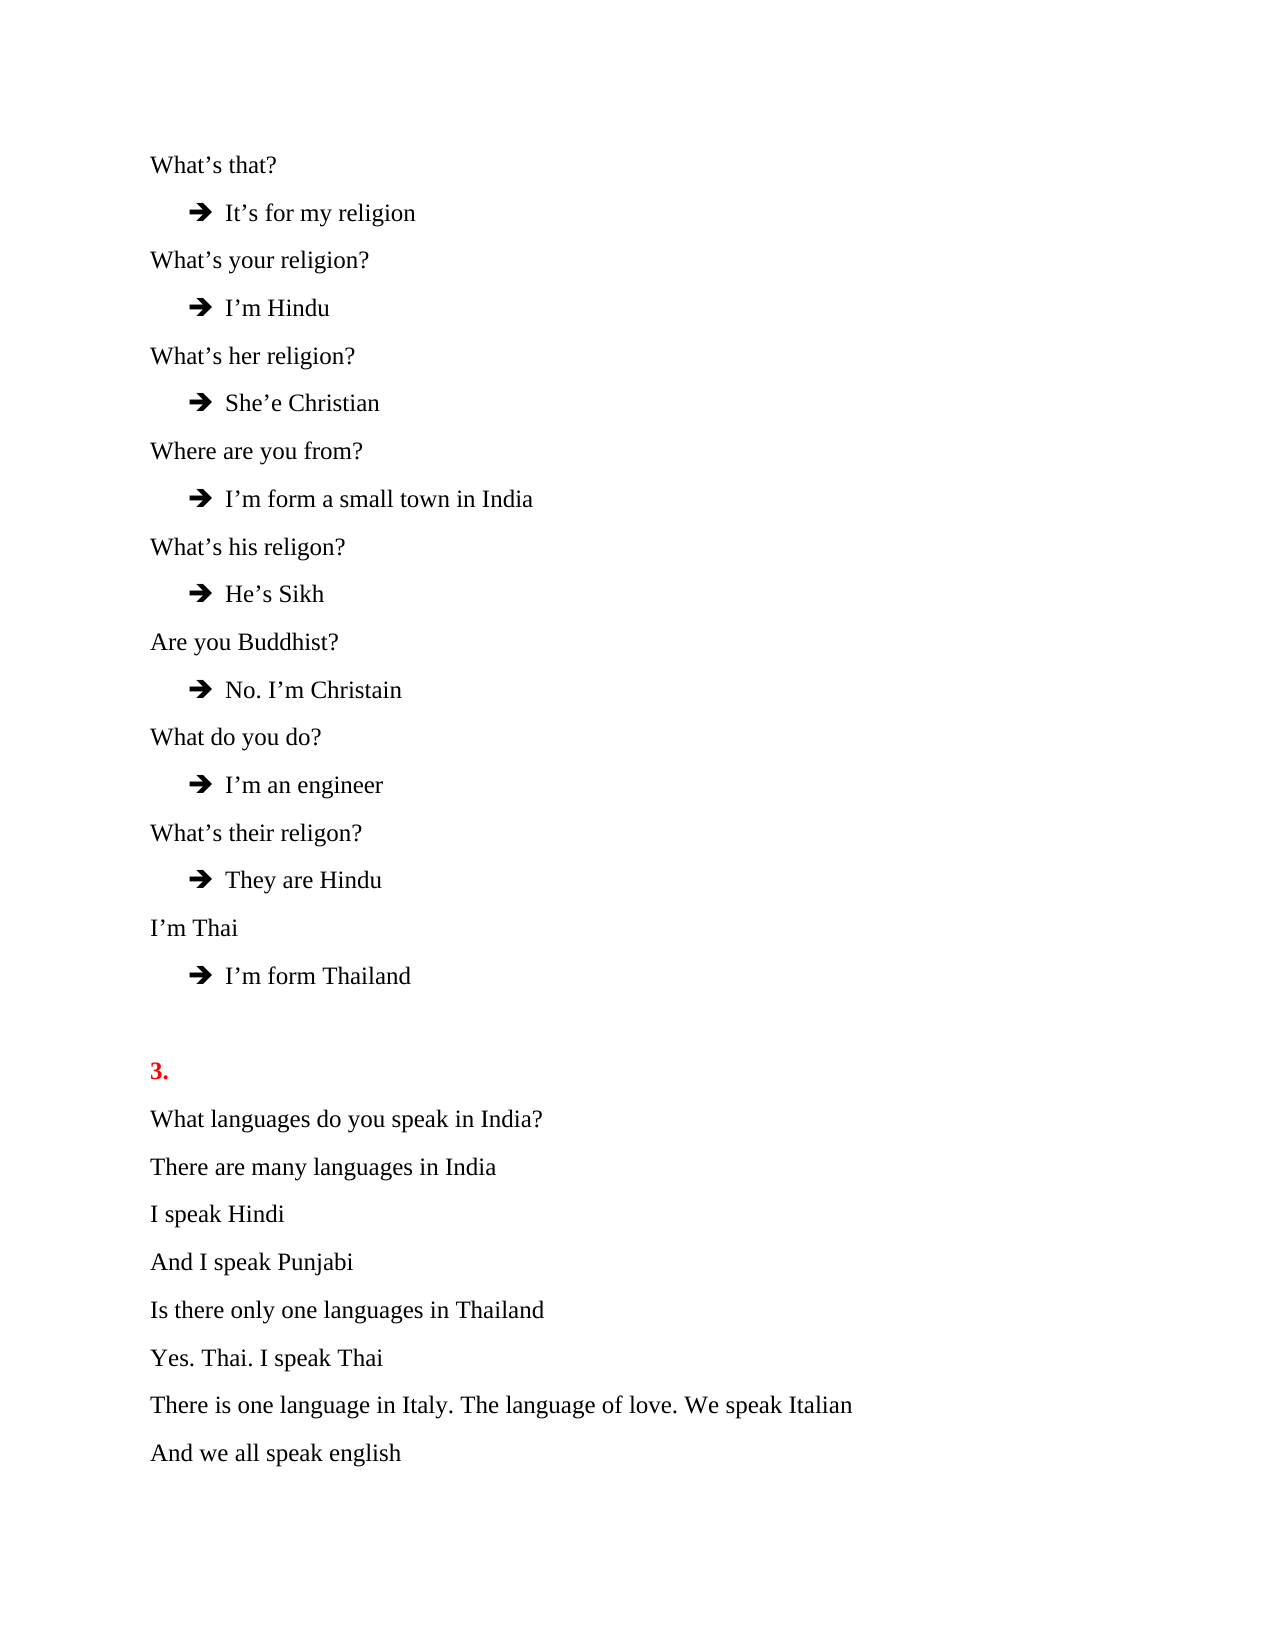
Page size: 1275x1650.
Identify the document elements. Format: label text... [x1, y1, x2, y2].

text What do you do? [150, 722, 1125, 751]
list I’m form Thailand [187, 961, 1125, 990]
text What’s that? [150, 150, 1125, 179]
text There is one language in Italy. The language of love. We speak Italian [150, 1390, 1125, 1419]
text What’s her religion? [150, 341, 1125, 369]
text And we all speak english [150, 1438, 1125, 1467]
list I’m an engineer [187, 770, 1125, 799]
text Is there only one languages in Thailand [150, 1295, 1125, 1324]
list He’s Sikh [187, 579, 1125, 608]
text I speak Hindi [150, 1199, 1125, 1228]
text Are you Buddhist? [150, 627, 1125, 656]
text I’m Thai [150, 913, 1125, 942]
text What’s your religion? [150, 245, 1125, 274]
list I’m form a small town in India [187, 484, 1125, 513]
list No. I’m Christain [187, 675, 1125, 703]
list It’s for my religion [187, 198, 1125, 226]
list I’m Hindu [187, 293, 1125, 322]
text 3. [150, 1056, 1125, 1085]
text There are many languages in India [150, 1152, 1125, 1181]
text Where are you from? [150, 436, 1125, 465]
text What’s their religon? [150, 818, 1125, 847]
text And I speak Punjabi [150, 1247, 1125, 1276]
list They are Hindu [187, 866, 1125, 894]
list She’e Christian [187, 388, 1125, 417]
text What languages do you speak in India? [150, 1104, 1125, 1133]
text Yes. Thai. I speak Thai [150, 1343, 1125, 1371]
text What’s his religon? [150, 532, 1125, 560]
